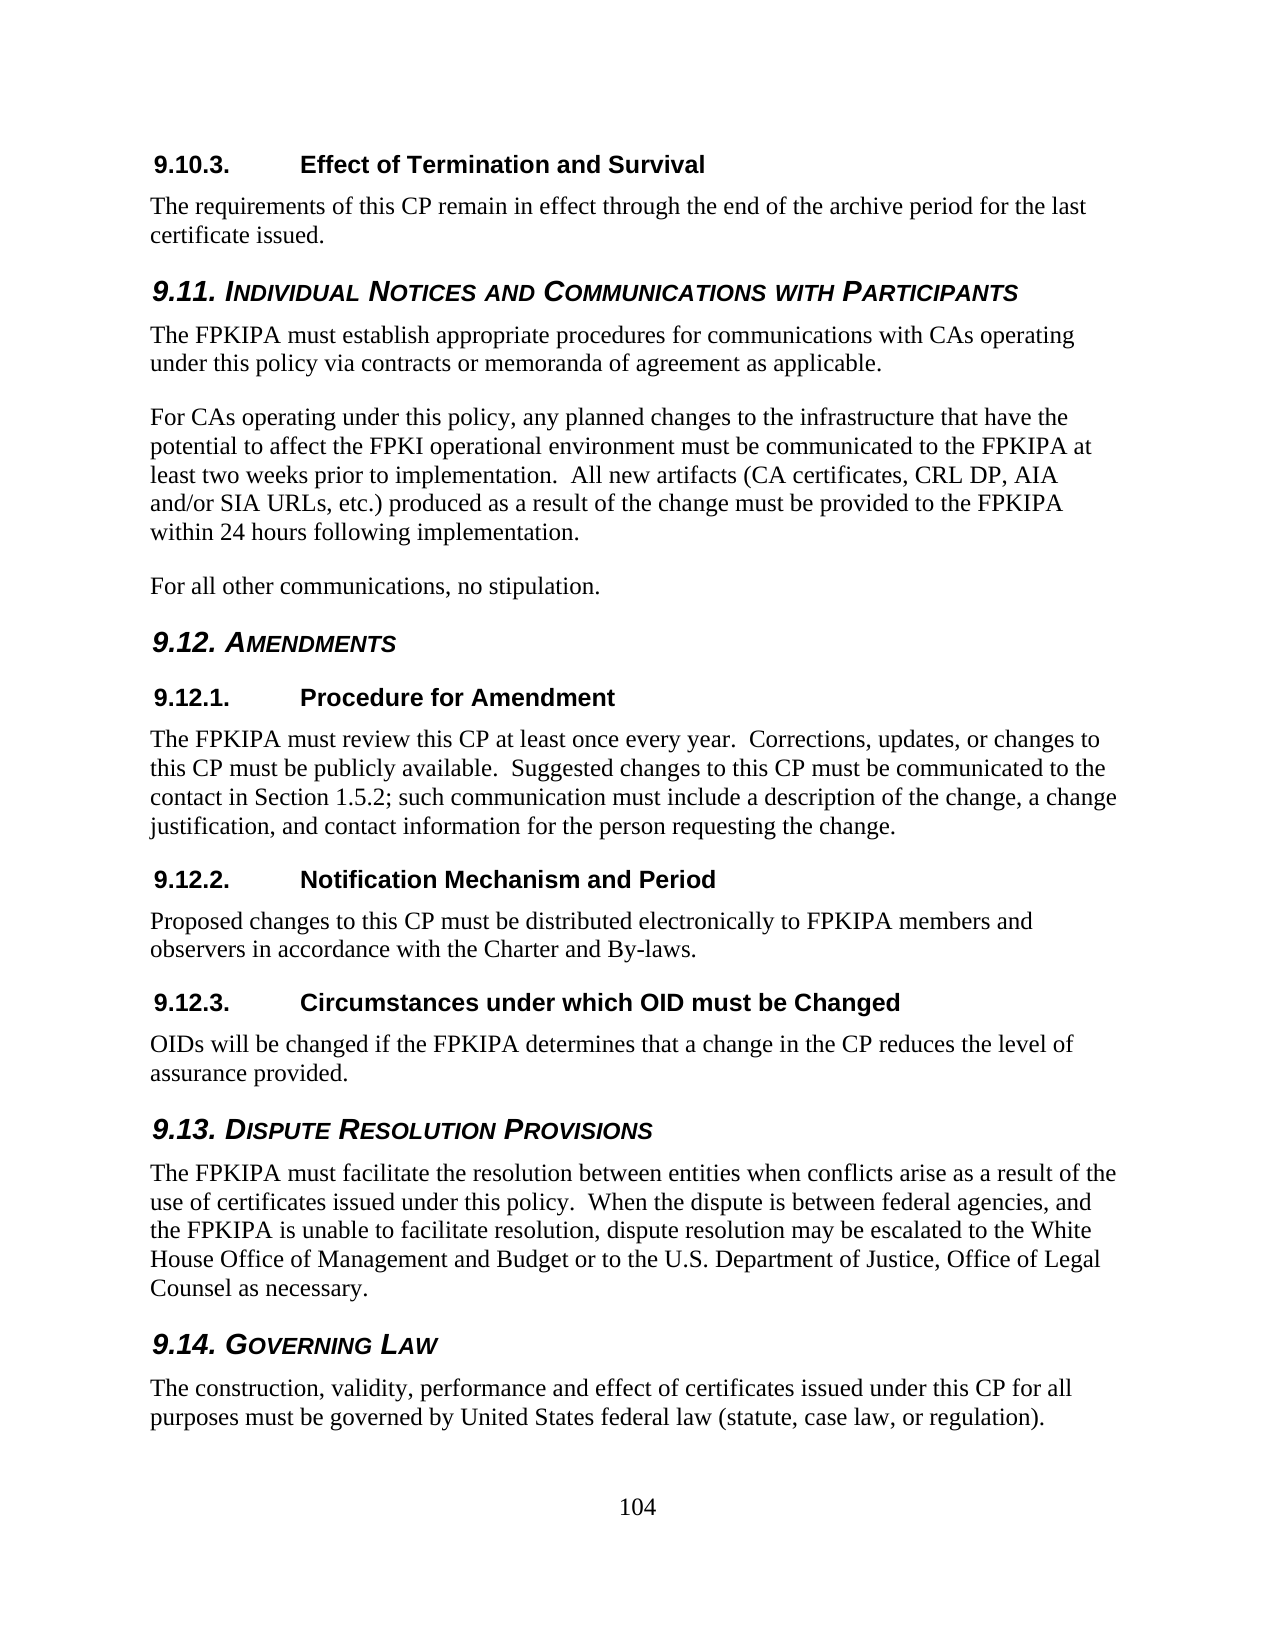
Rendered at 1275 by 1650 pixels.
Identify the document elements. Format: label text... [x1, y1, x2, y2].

text For all other communications, no stipulation. [150, 571, 1125, 600]
text The FPKIPA must establish appropriate procedures for communications with CAs operating under this policy via contracts or memoranda of agreement as applicable. [150, 320, 1125, 377]
subtitle Procedure for Amendment [154, 683, 1125, 712]
subtitle Notification Mechanism and Period [154, 864, 1125, 893]
text For CAs operating under this policy, any planned changes to the infrastructure that have the potential to affect the FPKI operational environment must be communicated to the FPKIPA at least two weeks prior to implementation. All new artifacts (CA certificates, CRL DP, AIA and/or SIA URLs, etc.) produced as a result of the change must be provided to the FPKIPA within 24 hours following implementation. [150, 402, 1125, 546]
text OIDs will be changed if the FPKIPA determines that a change in the CP reduces the level of assurance provided. [150, 1029, 1125, 1087]
text The FPKIPA must review this CP at least once every year. Corrections, updates, or changes to this CP must be publicly available. Suggested changes to this CP must be communicated to the contact in Section 1.5.2; such communication must include a description of the change, a change justification, and contact information for the person requesting the change. [150, 724, 1125, 839]
subtitle Circumstances under which OID must be Changed [154, 988, 1125, 1017]
subtitle Effect of Termination and Survival [154, 150, 1125, 179]
text Proposed changes to this CP must be distributed electronically to FPKIPA members and observers in accordance with the Charter and By-laws. [150, 906, 1125, 963]
subtitle Amendments [152, 625, 1125, 658]
text The FPKIPA must facilitate the resolution between entities when conflicts arise as a result of the use of certificates issued under this policy. When the dispute is between federal agencies, and the FPKIPA is unable to facilitate resolution, dispute resolution may be escalated to the White House Office of Management and Budget or to the U.S. Department of Justice, Office of Legal Counsel as necessary. [150, 1158, 1125, 1302]
text The requirements of this CP remain in effect through the end of the archive period for the last certificate issued. [150, 191, 1125, 249]
subtitle Individual Notices and Communications with Participants [152, 274, 1125, 307]
subtitle Governing Law [152, 1327, 1125, 1360]
subtitle Dispute Resolution Provisions [152, 1112, 1125, 1146]
text The construction, validity, performance and effect of certificates issued under this CP for all purposes must be governed by United States federal law (statute, case law, or regulation). [150, 1373, 1125, 1430]
